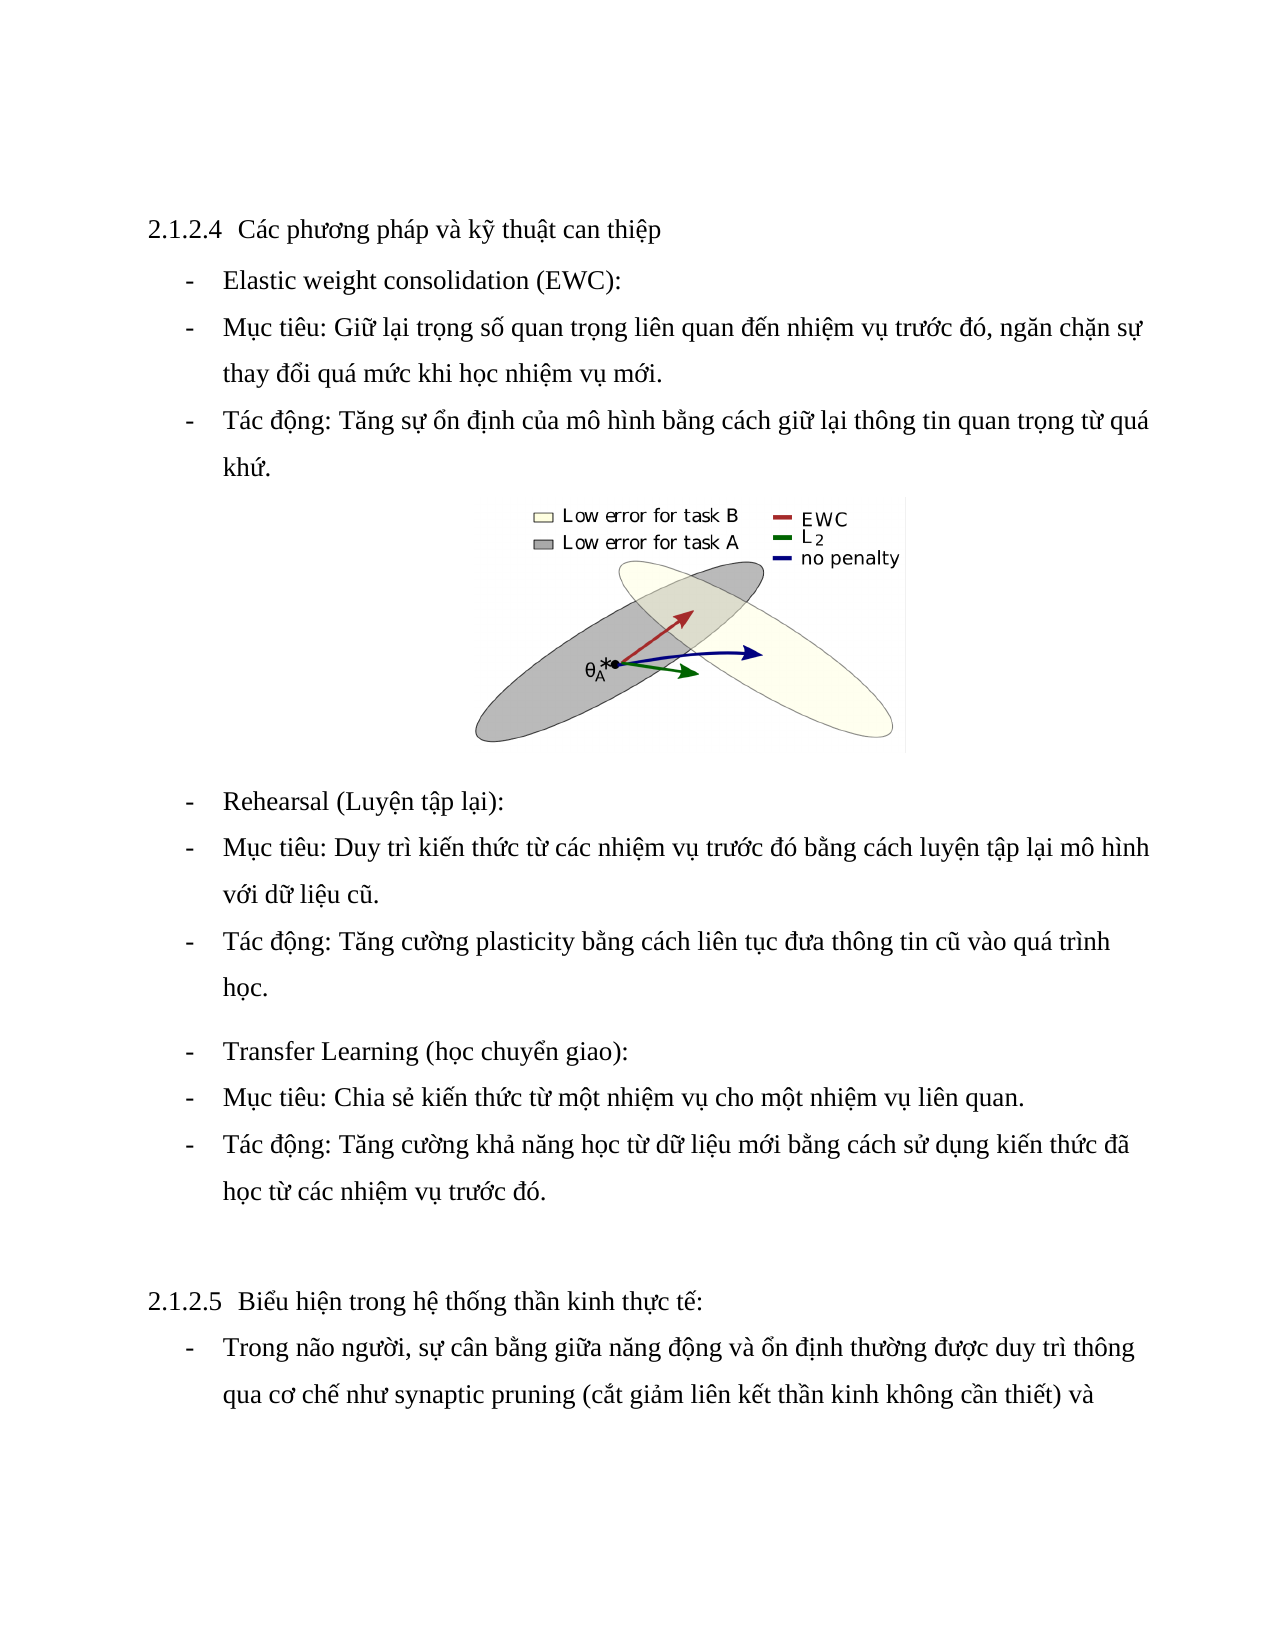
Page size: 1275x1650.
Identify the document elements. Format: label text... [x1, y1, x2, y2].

subtitle Biểu hiện trong hệ thống thần kinh thực tế: [148, 1285, 1157, 1316]
picture [473, 497, 906, 753]
subtitle Transfer Learning (học chuyển giao): [185, 1035, 1157, 1066]
subtitle Elastic weight consolidation (EWC): [185, 264, 1157, 295]
list Tác động: Tăng cường khả năng học từ dữ liệu mới bằng cách sử dụng kiến thức đã học từ các nhiệm vụ trước đó. [185, 1128, 1157, 1206]
subtitle Rehearsal (Luyện tập lại): [185, 785, 1157, 816]
list Mục tiêu: Duy trì kiến thức từ các nhiệm vụ trước đó bằng cách luyện tập lại mô hình với dữ liệu cũ. [185, 832, 1157, 909]
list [185, 1332, 1157, 1409]
subtitle Các phương pháp và kỹ thuật can thiệp [148, 213, 1157, 244]
list Mục tiêu: Giữ lại trọng số quan trọng liên quan đến nhiệm vụ trước đó, ngăn chặn sự thay đổi quá mức khi học nhiệm vụ mới. [185, 311, 1157, 389]
list Tác động: Tăng cường plasticity bằng cách liên tục đưa thông tin cũ vào quá trình học. [185, 925, 1157, 1003]
list Tác động: Tăng sự ổn định của mô hình bằng cách giữ lại thông tin quan trọng từ quá khứ. [185, 404, 1157, 482]
list Mục tiêu: Chia sẻ kiến thức từ một nhiệm vụ cho một nhiệm vụ liên quan. [185, 1082, 1157, 1113]
